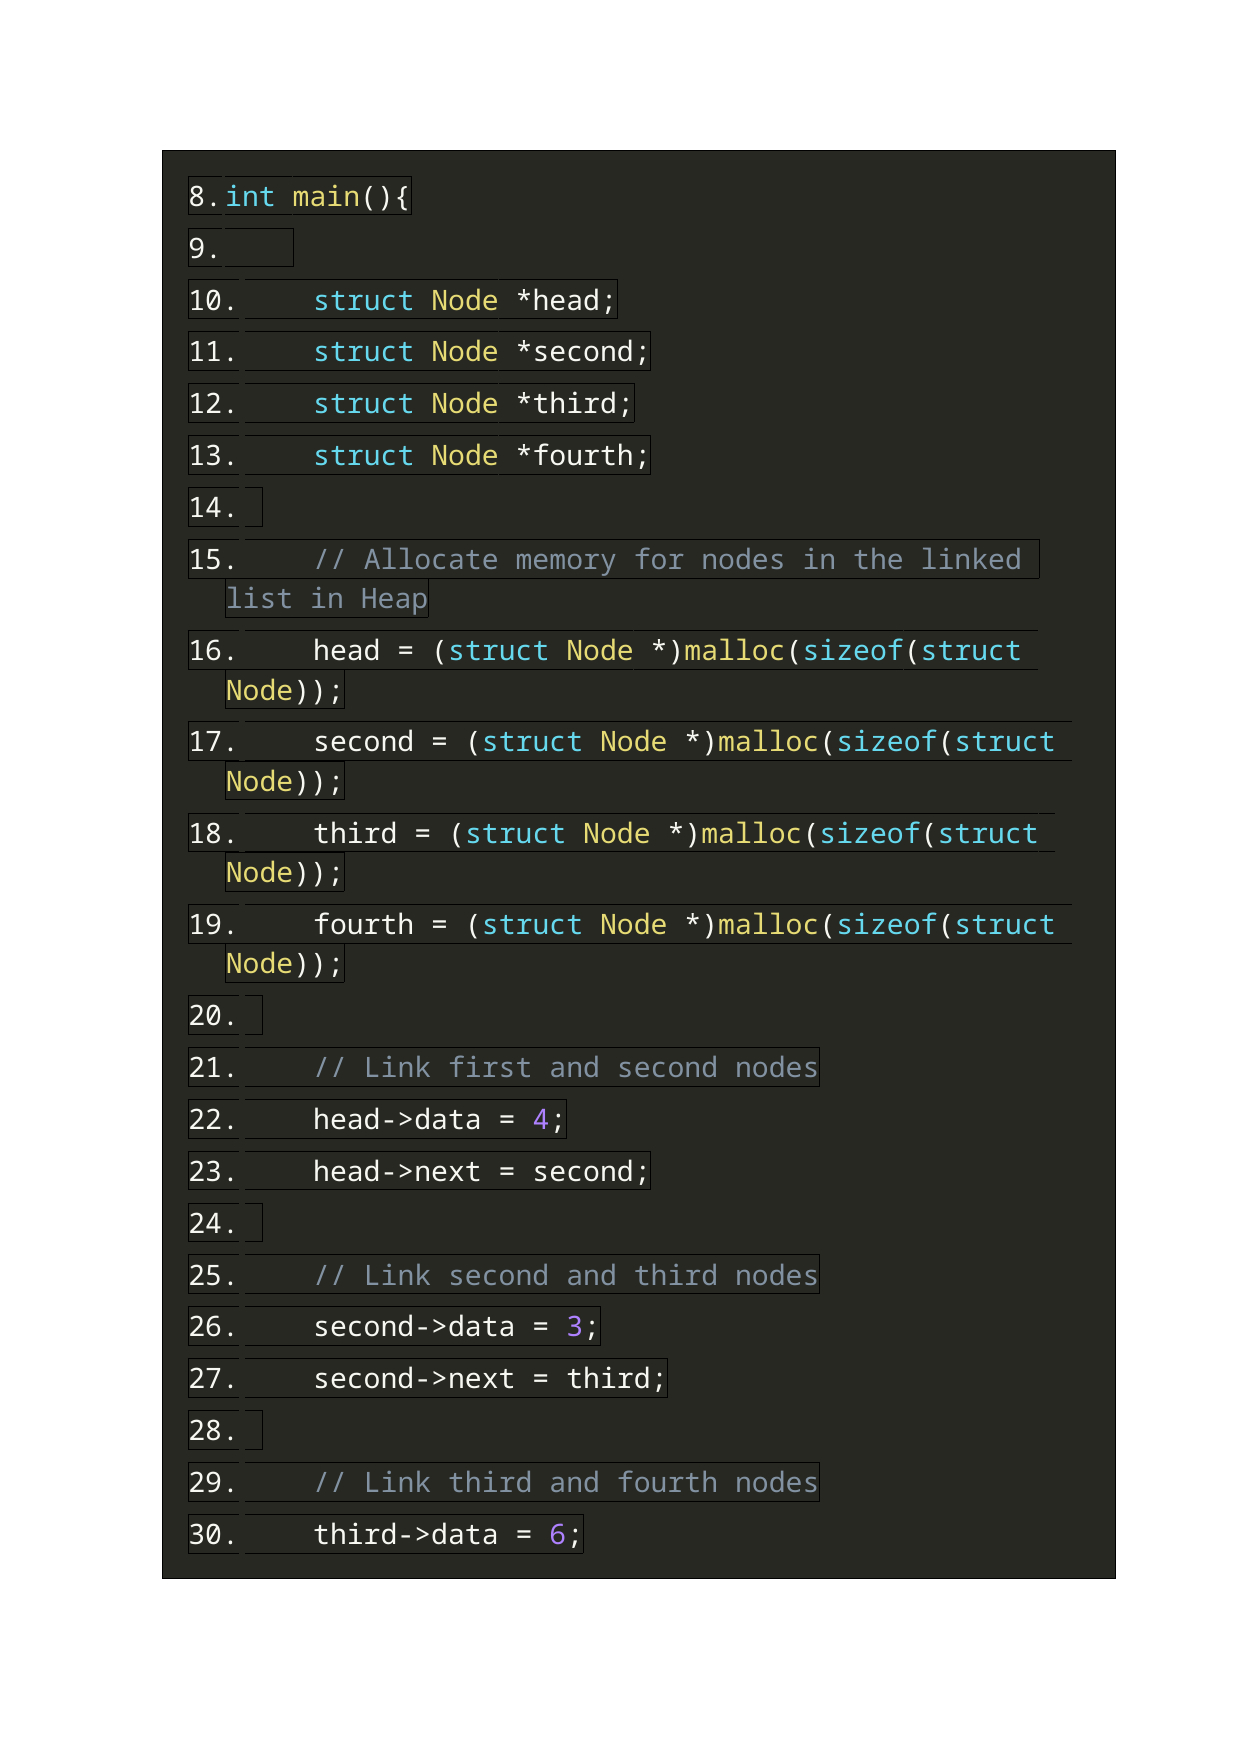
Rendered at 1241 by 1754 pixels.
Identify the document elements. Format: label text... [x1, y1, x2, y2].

list // Link first and second nodes [163, 1021, 1115, 1073]
list third = (struct Node *)malloc(sizeof(struct Node)); [163, 787, 1115, 878]
list third->data = 6; [163, 1488, 1115, 1578]
list // Allocate memory for nodes in the linked list in Heap [163, 513, 1115, 604]
list // Link third and fourth nodes [163, 1436, 1115, 1488]
list struct Node *third; [163, 357, 1115, 409]
list struct Node *fourth; [163, 409, 1115, 461]
list head->data = 4; [163, 1073, 1115, 1125]
list struct Node *head; [163, 254, 1115, 306]
list head->next = second; [163, 1125, 1115, 1177]
list // Link second and third nodes [163, 1229, 1115, 1281]
list int main(){ [163, 151, 1115, 202]
list fourth = (struct Node *)malloc(sizeof(struct Node)); [163, 878, 1115, 969]
list second->next = third; [163, 1332, 1115, 1384]
list second = (struct Node *)malloc(sizeof(struct Node)); [163, 696, 1115, 787]
list struct Node *second; [163, 306, 1115, 357]
list head = (struct Node *)malloc(sizeof(struct Node)); [163, 604, 1115, 696]
list second->data = 3; [163, 1281, 1115, 1332]
